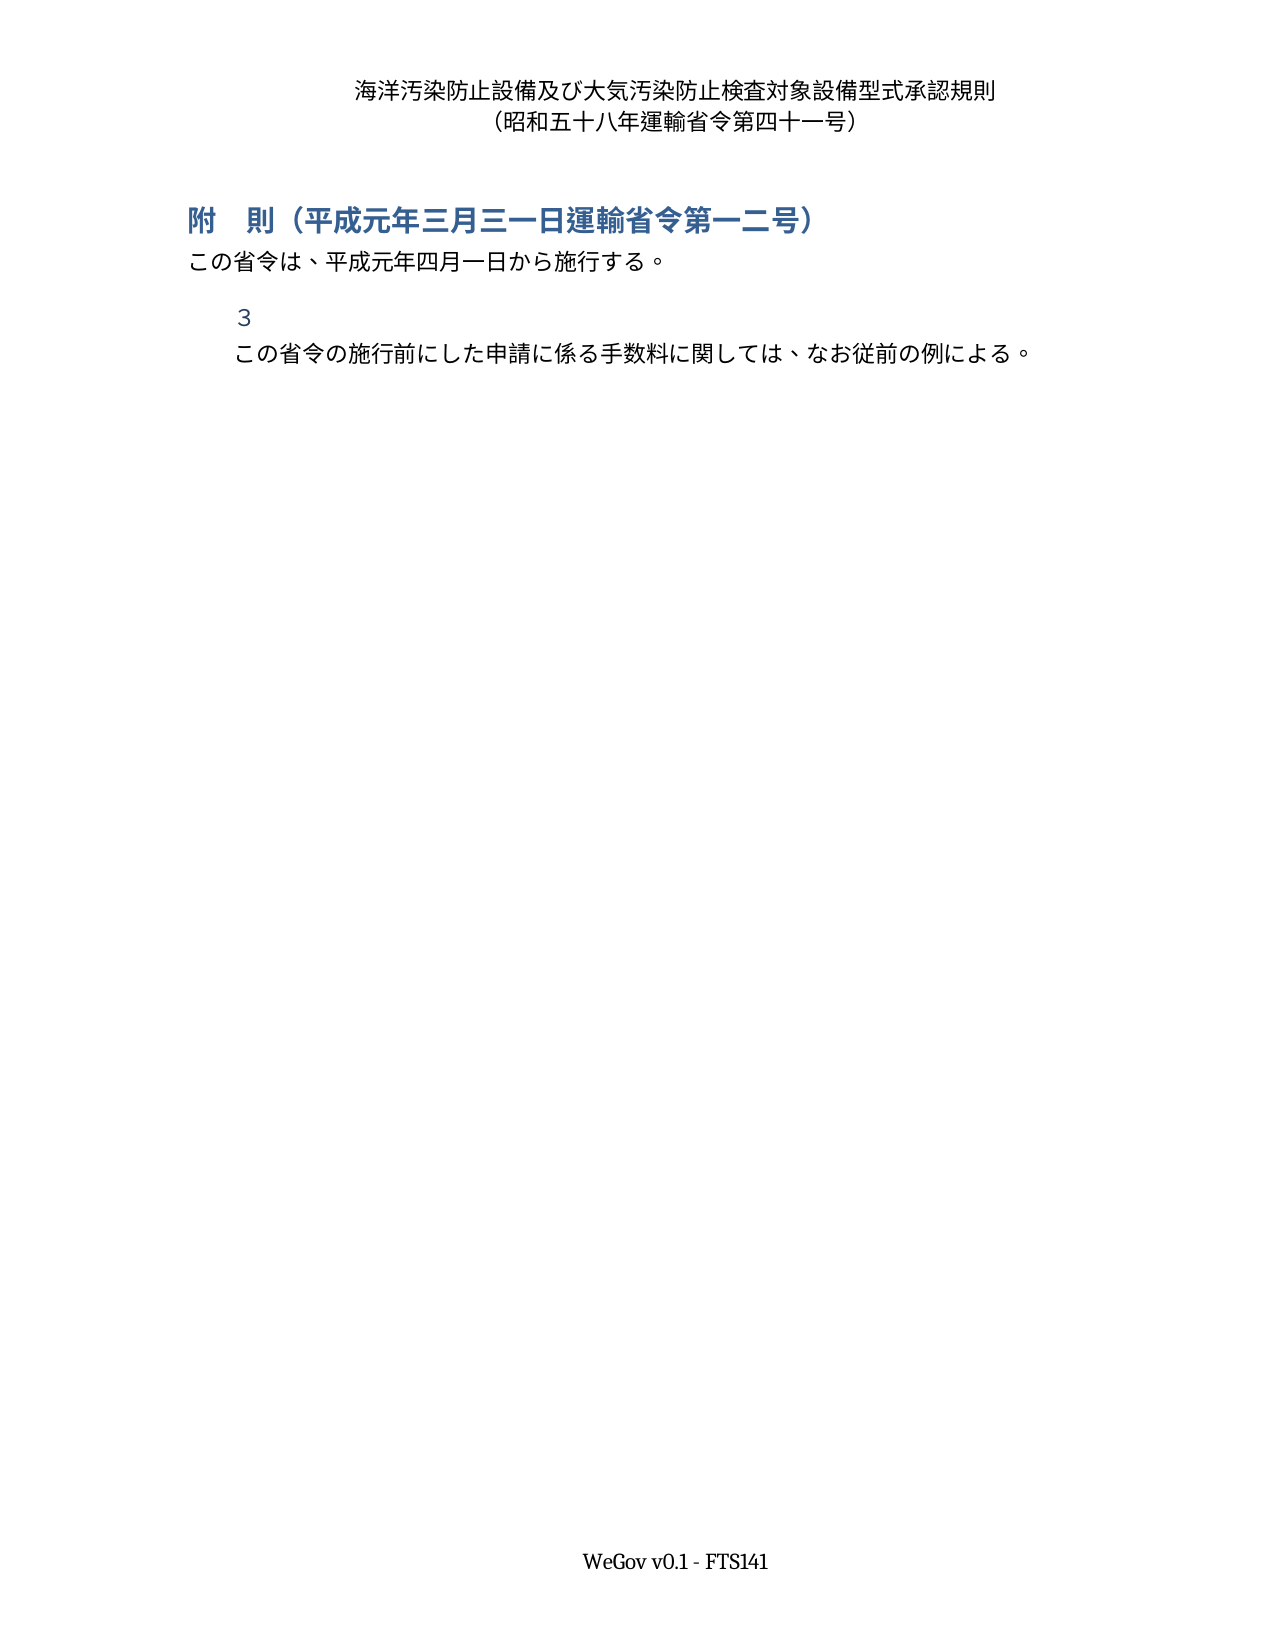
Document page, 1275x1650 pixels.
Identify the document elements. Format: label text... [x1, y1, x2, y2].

text この省令は、平成元年四月一日から施行する。 [187, 246, 1087, 277]
subtitle ３ [233, 302, 1087, 334]
subtitle 附 則（平成元年三月三一日運輸省令第一二号） [187, 200, 1087, 240]
text この省令の施行前にした申請に係る手数料に関しては、なお従前の例による。 [233, 338, 1087, 369]
